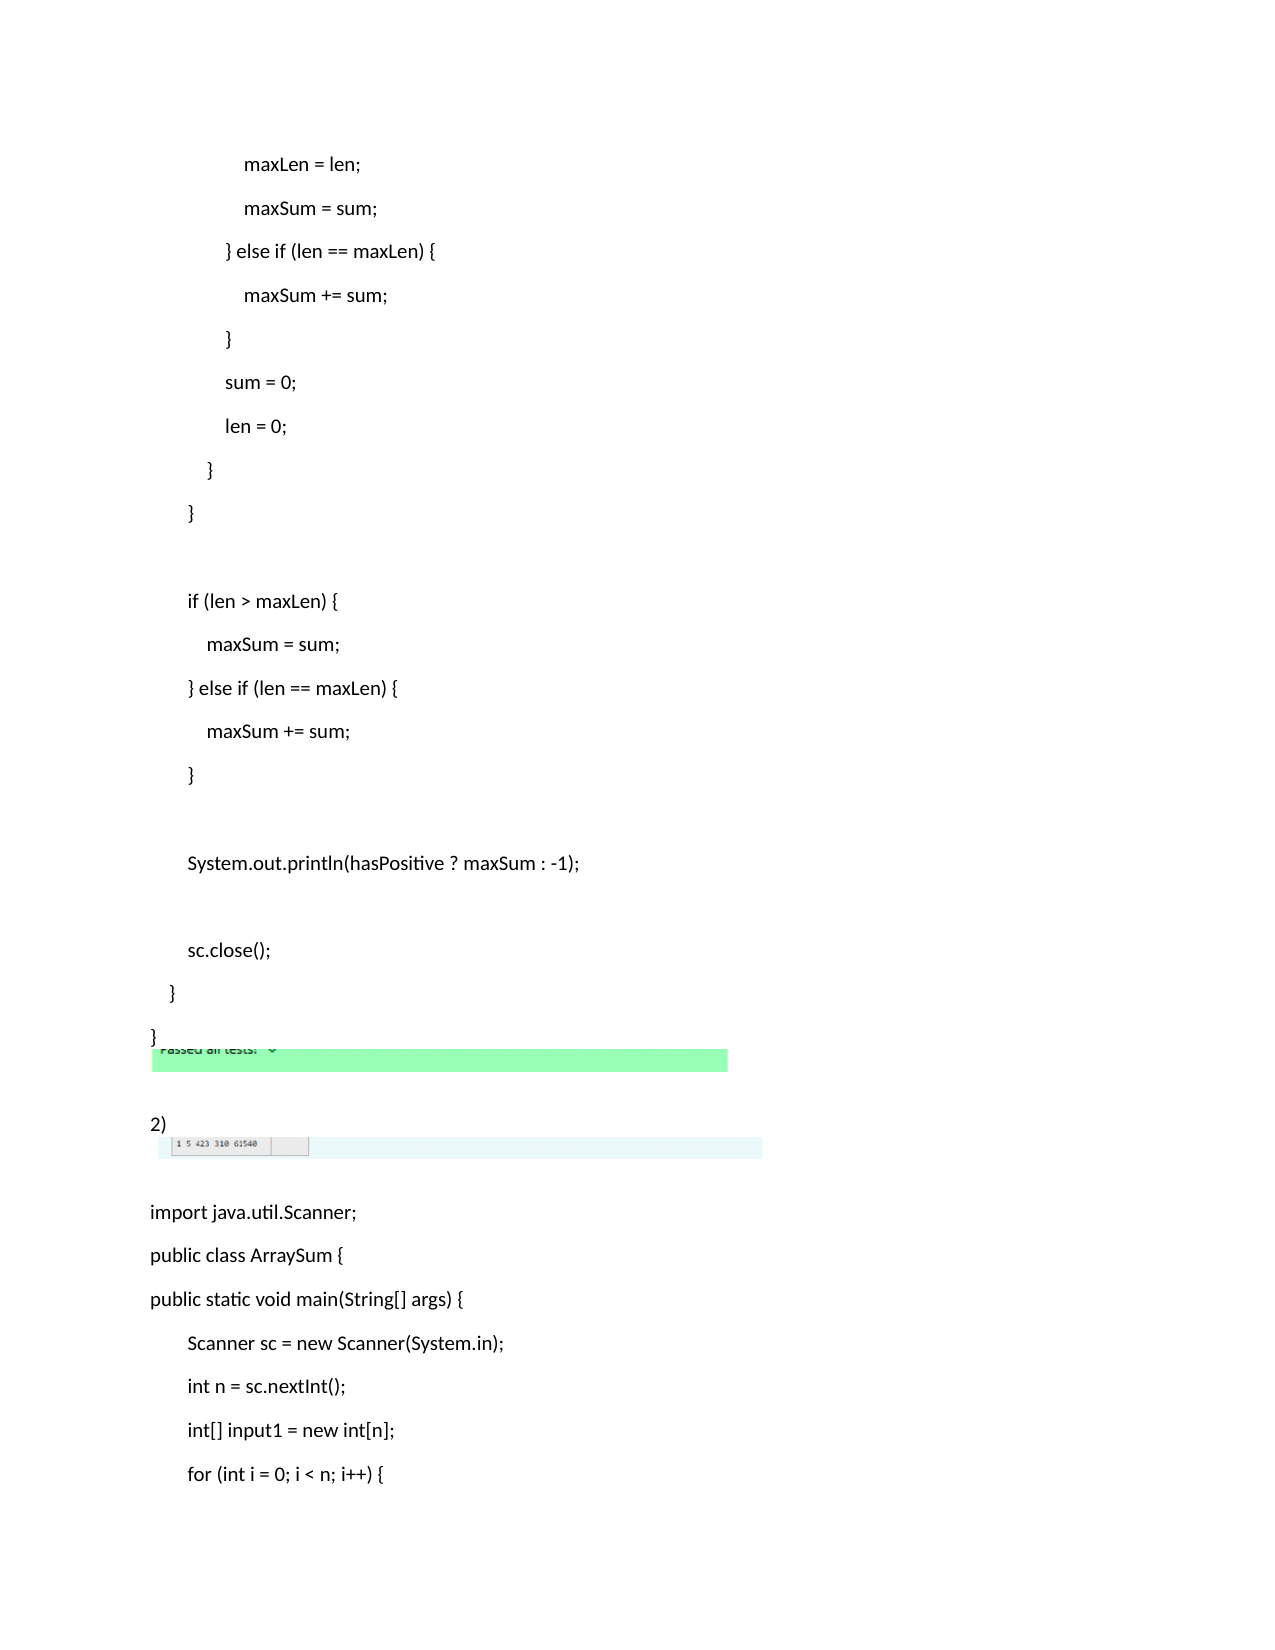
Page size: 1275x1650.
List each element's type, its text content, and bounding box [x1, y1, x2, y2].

text maxSum = sum; [150, 630, 1125, 657]
text } [150, 499, 1125, 526]
text maxSum += sum; [150, 281, 1125, 308]
text } [150, 1023, 1125, 1050]
text import java.util.Scanner; [150, 1197, 1125, 1224]
text 2) [150, 1110, 1125, 1137]
text } [150, 456, 1125, 482]
text } else if (len == maxLen) { [150, 674, 1125, 701]
text int n = sc.nextInt(); [150, 1372, 1125, 1399]
text } [150, 761, 1125, 788]
text maxSum = sum; [150, 194, 1125, 221]
text System.out.println(hasPositive ? maxSum : -1); [150, 848, 1125, 875]
text } [150, 324, 1125, 352]
text int[] input1 = new int[n]; [150, 1416, 1125, 1443]
text len = 0; [150, 412, 1125, 439]
text sc.close(); [150, 936, 1125, 963]
text public static void main(String[] args) { [150, 1285, 1125, 1312]
text for (int i = 0; i < n; i++) { [150, 1459, 1125, 1486]
text public class ArraySum { [150, 1241, 1125, 1268]
text maxLen = len; [150, 150, 1125, 177]
text if (len > maxLen) { [150, 586, 1125, 613]
text sum = 0; [150, 368, 1125, 395]
text maxSum += sum; [150, 717, 1125, 744]
text } [150, 979, 1125, 1006]
text Scanner sc = new Scanner(System.in); [150, 1328, 1125, 1355]
text } else if (len == maxLen) { [150, 237, 1125, 264]
